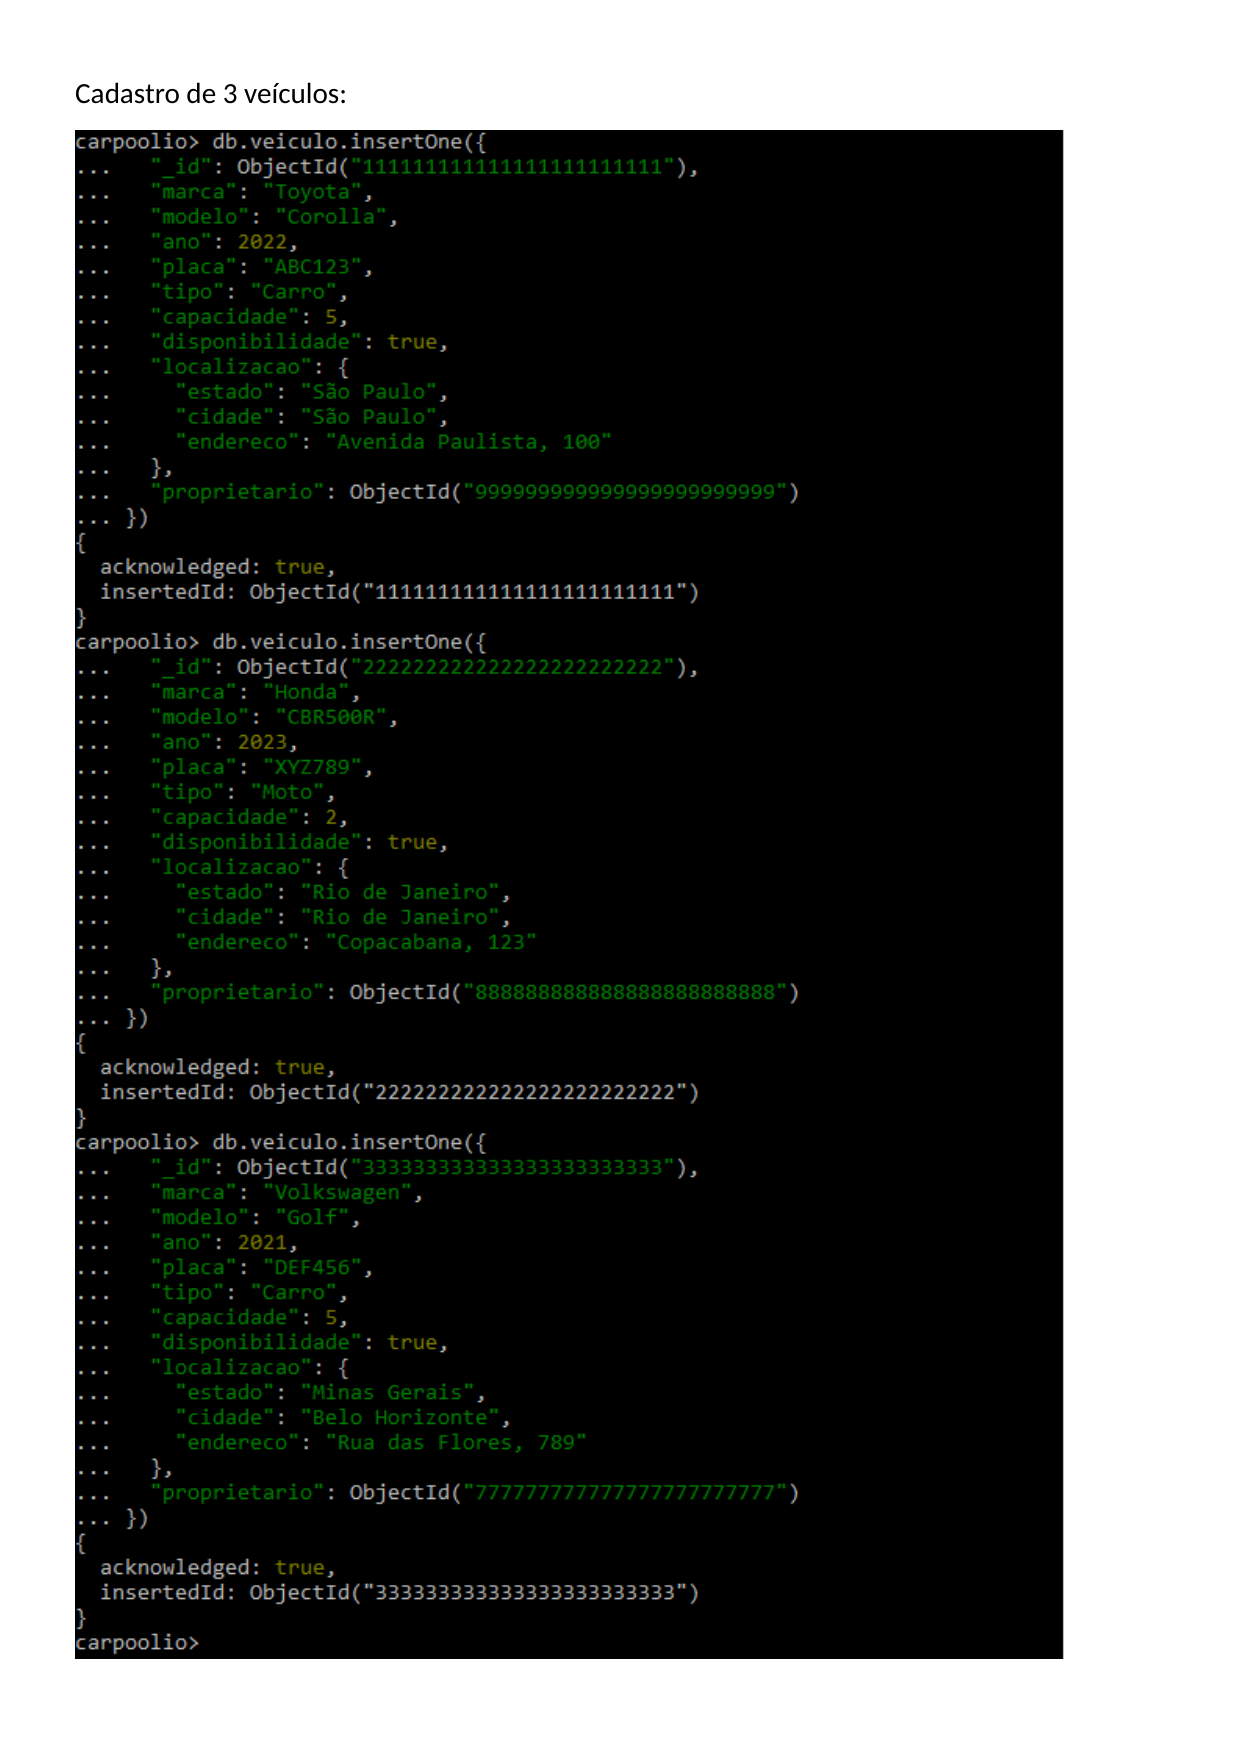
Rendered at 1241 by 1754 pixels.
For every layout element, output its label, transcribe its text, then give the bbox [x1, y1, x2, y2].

picture [75, 130, 1065, 1659]
text Cadastro de 3 veículos: [75, 75, 1165, 111]
